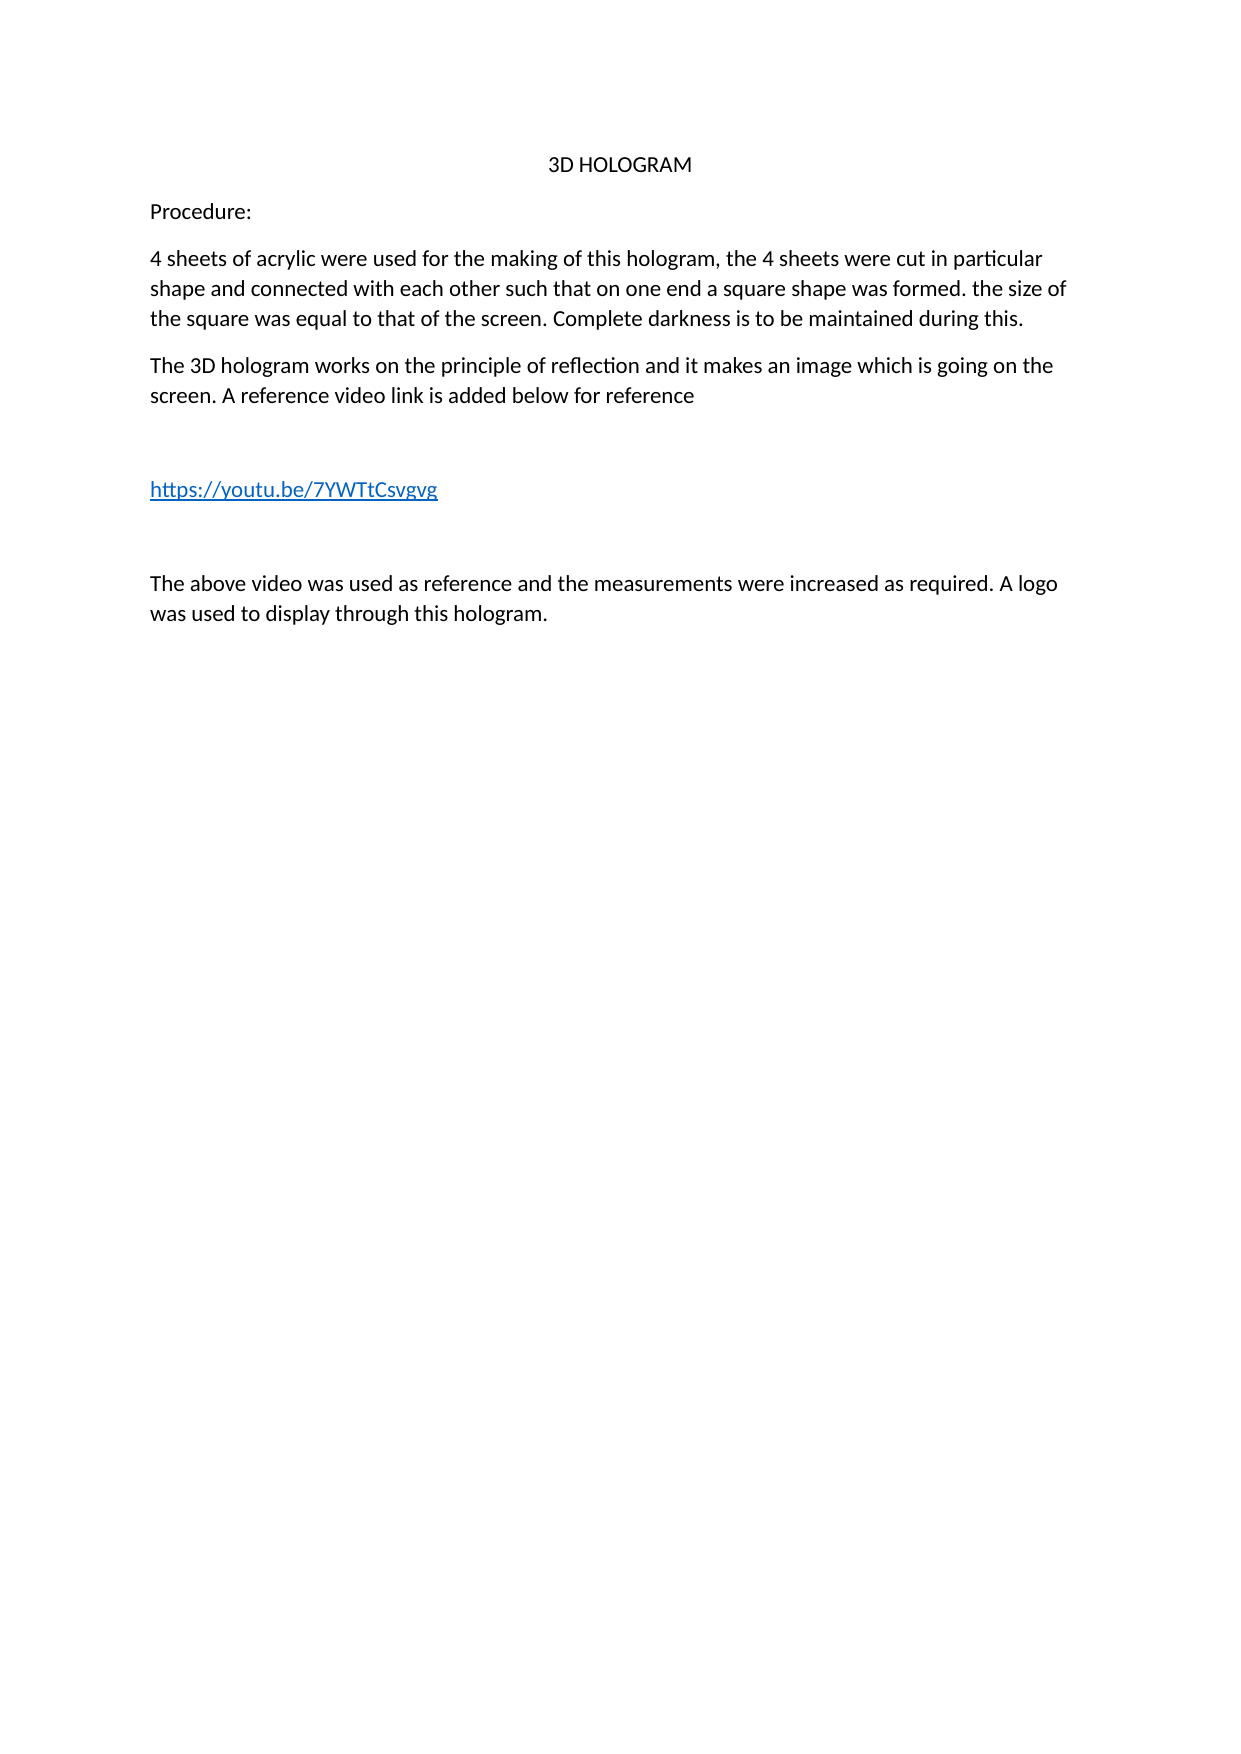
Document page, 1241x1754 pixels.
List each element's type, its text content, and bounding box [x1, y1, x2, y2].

text 3D HOLOGRAM [150, 150, 1090, 178]
text The above video was used as reference and the measurements were increased as required. A logo was used to display through this hologram. [150, 569, 1090, 627]
text 4 sheets of acrylic were used for the making of this hologram, the 4 sheets were cut in particular shape and connected with each other such that on one end a square shape was formed. the size of the square was equal to that of the screen. Complete darkness is to be maintained during this. [150, 244, 1090, 332]
text The 3D hologram works on the principle of reflection and it makes an image which is going on the screen. A reference video link is added below for reference [150, 351, 1090, 409]
text Procedure: [150, 197, 1090, 225]
text https://youtu.be/7YWTtCsvgvg [150, 475, 1090, 503]
